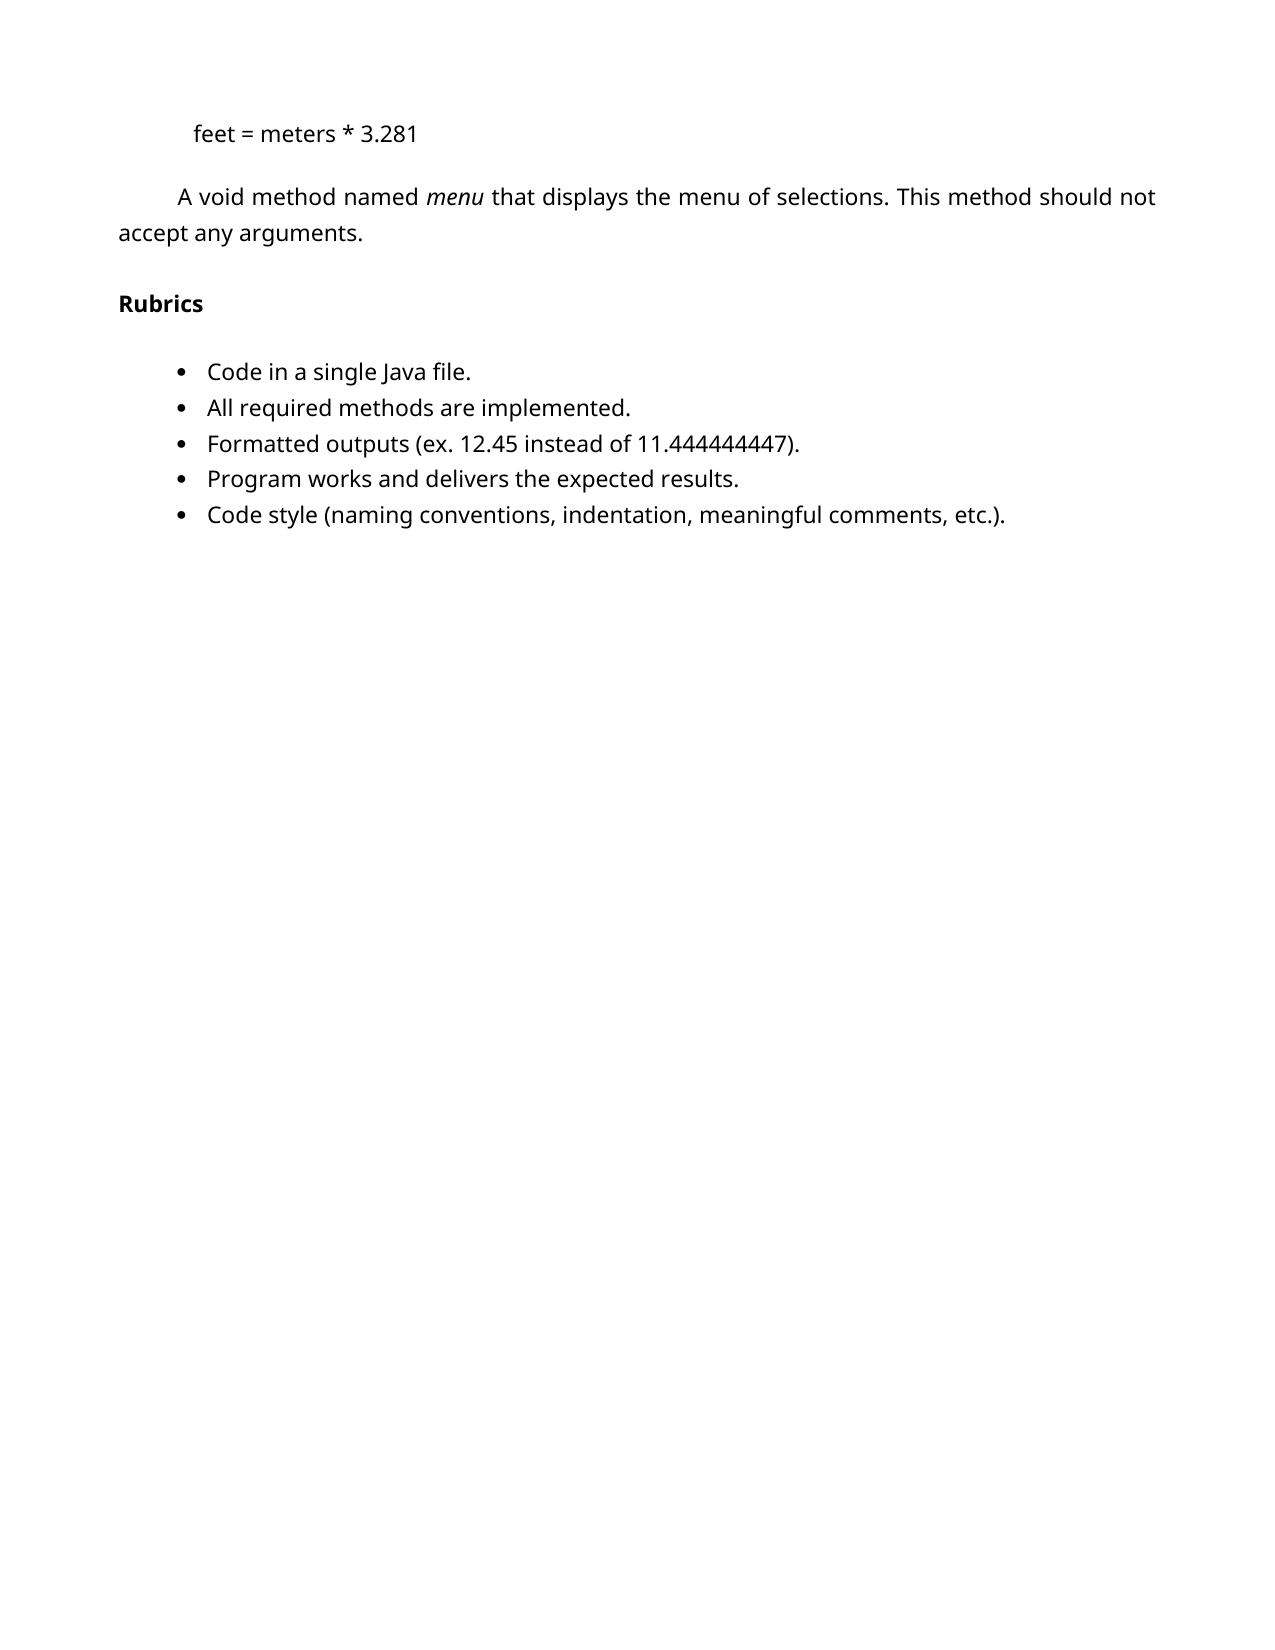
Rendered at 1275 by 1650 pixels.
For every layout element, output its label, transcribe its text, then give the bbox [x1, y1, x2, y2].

list All required methods are implemented. [177, 392, 1157, 423]
text feet = meters * 3.281 [118, 118, 1157, 149]
list Formatted outputs (ex. 12.45 instead of 11.444444447). [177, 427, 1157, 459]
list Program works and delivers the expected results. [177, 463, 1157, 495]
list Code style (naming conventions, indentation, meaningful comments, etc.). [177, 499, 1157, 531]
list Code in a single Java file. [177, 356, 1157, 387]
text Rubrics [118, 288, 1157, 320]
text A void method named menu that displays the menu of selections. This method should not accept any arguments. [118, 181, 1157, 248]
